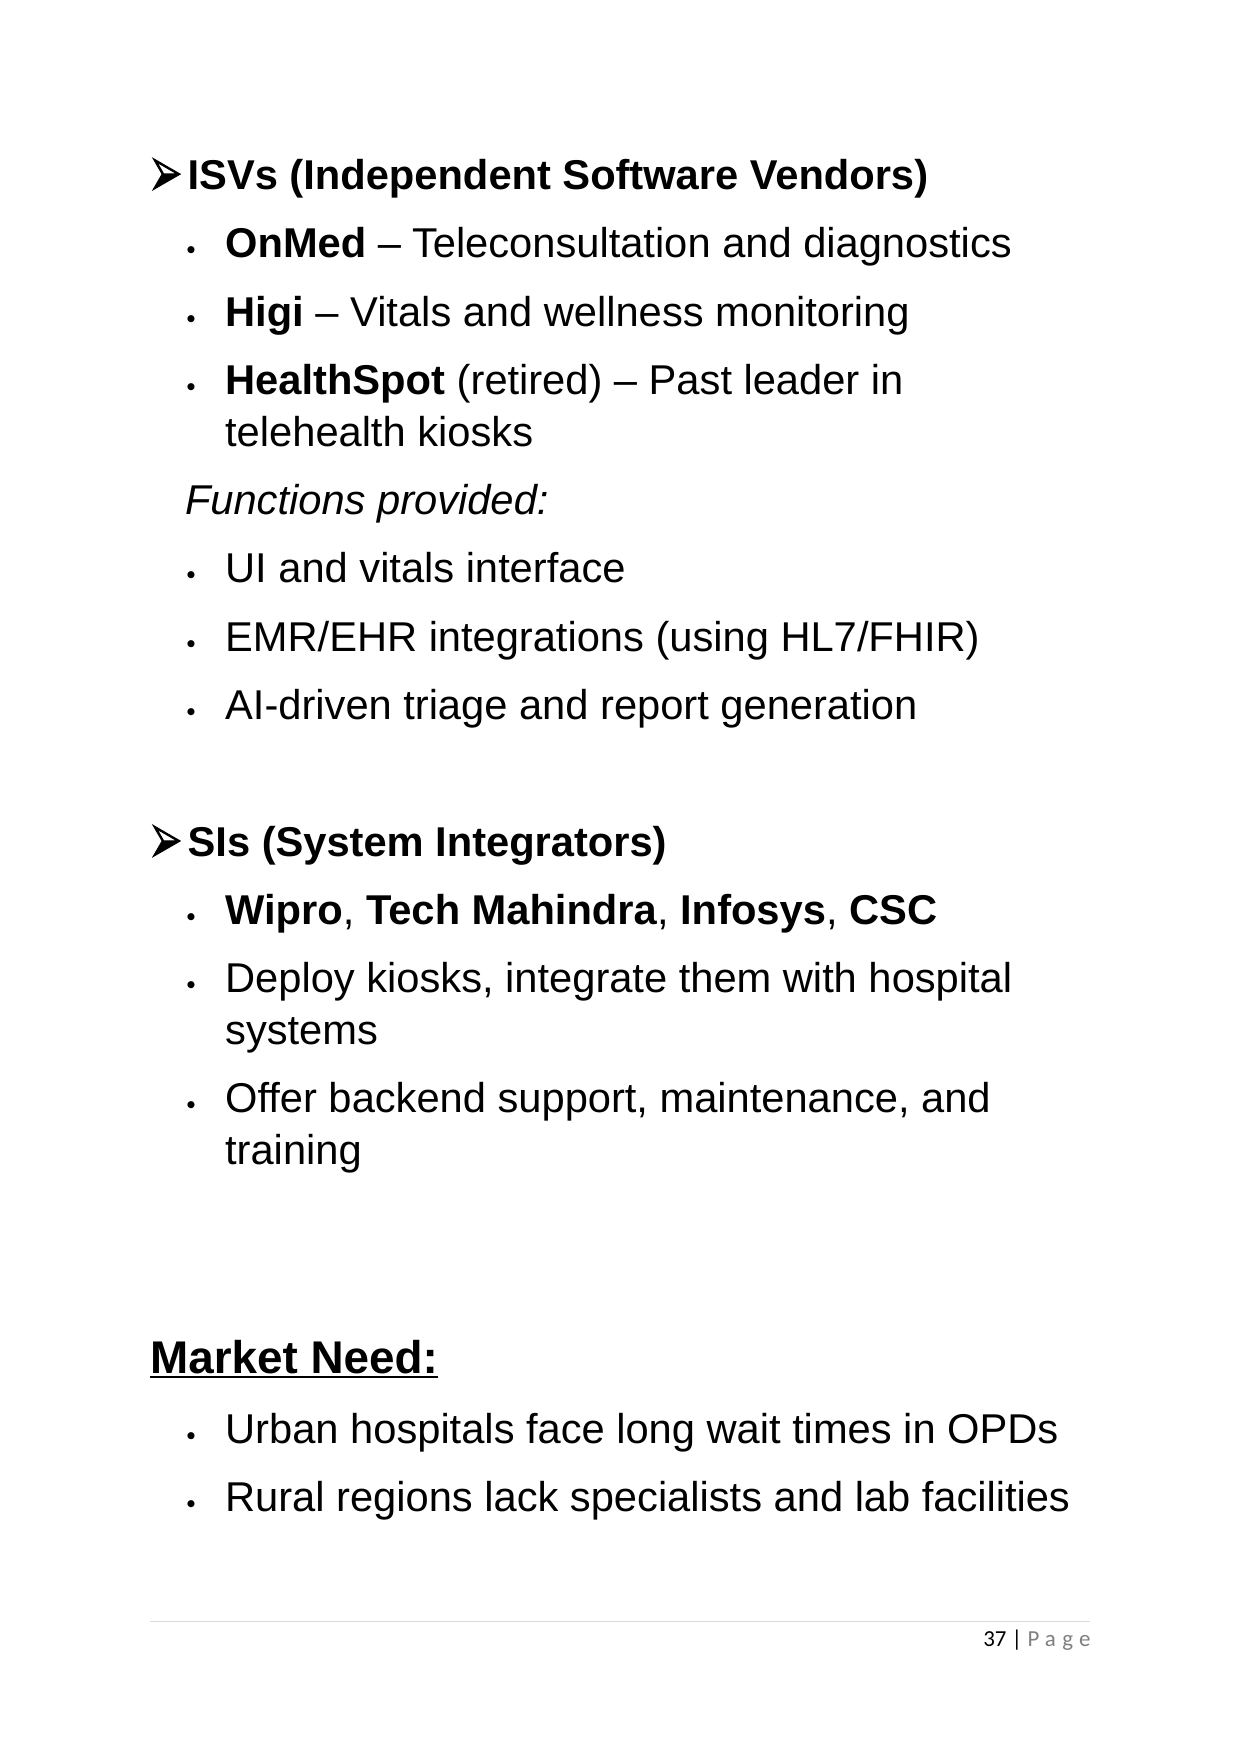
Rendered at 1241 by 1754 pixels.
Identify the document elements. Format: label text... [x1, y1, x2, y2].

list HealthSpot (retired) – Past leader in telehealth kiosks [187, 355, 1090, 455]
list ISVs (Independent Software Vendors) [150, 150, 1090, 198]
text Functions provided: [150, 475, 1090, 523]
text Market Need: [150, 1330, 1090, 1383]
list Offer backend support, maintenance, and training [187, 1074, 1090, 1173]
list OnMed – Teleconsultation and diagnostics [187, 218, 1090, 266]
list Urban hospitals face long wait times in OPDs [187, 1404, 1090, 1452]
list UI and vitals interface [187, 543, 1090, 591]
list Wipro, Tech Mahindra, Infosys, CSC [187, 885, 1090, 933]
list Higi – Vitals and wellness monitoring [187, 287, 1090, 335]
list SIs (System Integrators) [150, 817, 1090, 865]
list Deploy kiosks, integrate them with hospital systems [187, 954, 1090, 1053]
list EMR/EHR integrations (using HL7/FHIR) [187, 612, 1090, 660]
list AI-driven triage and report generation [187, 680, 1090, 728]
list Rural regions lack specialists and lab facilities [187, 1472, 1090, 1520]
